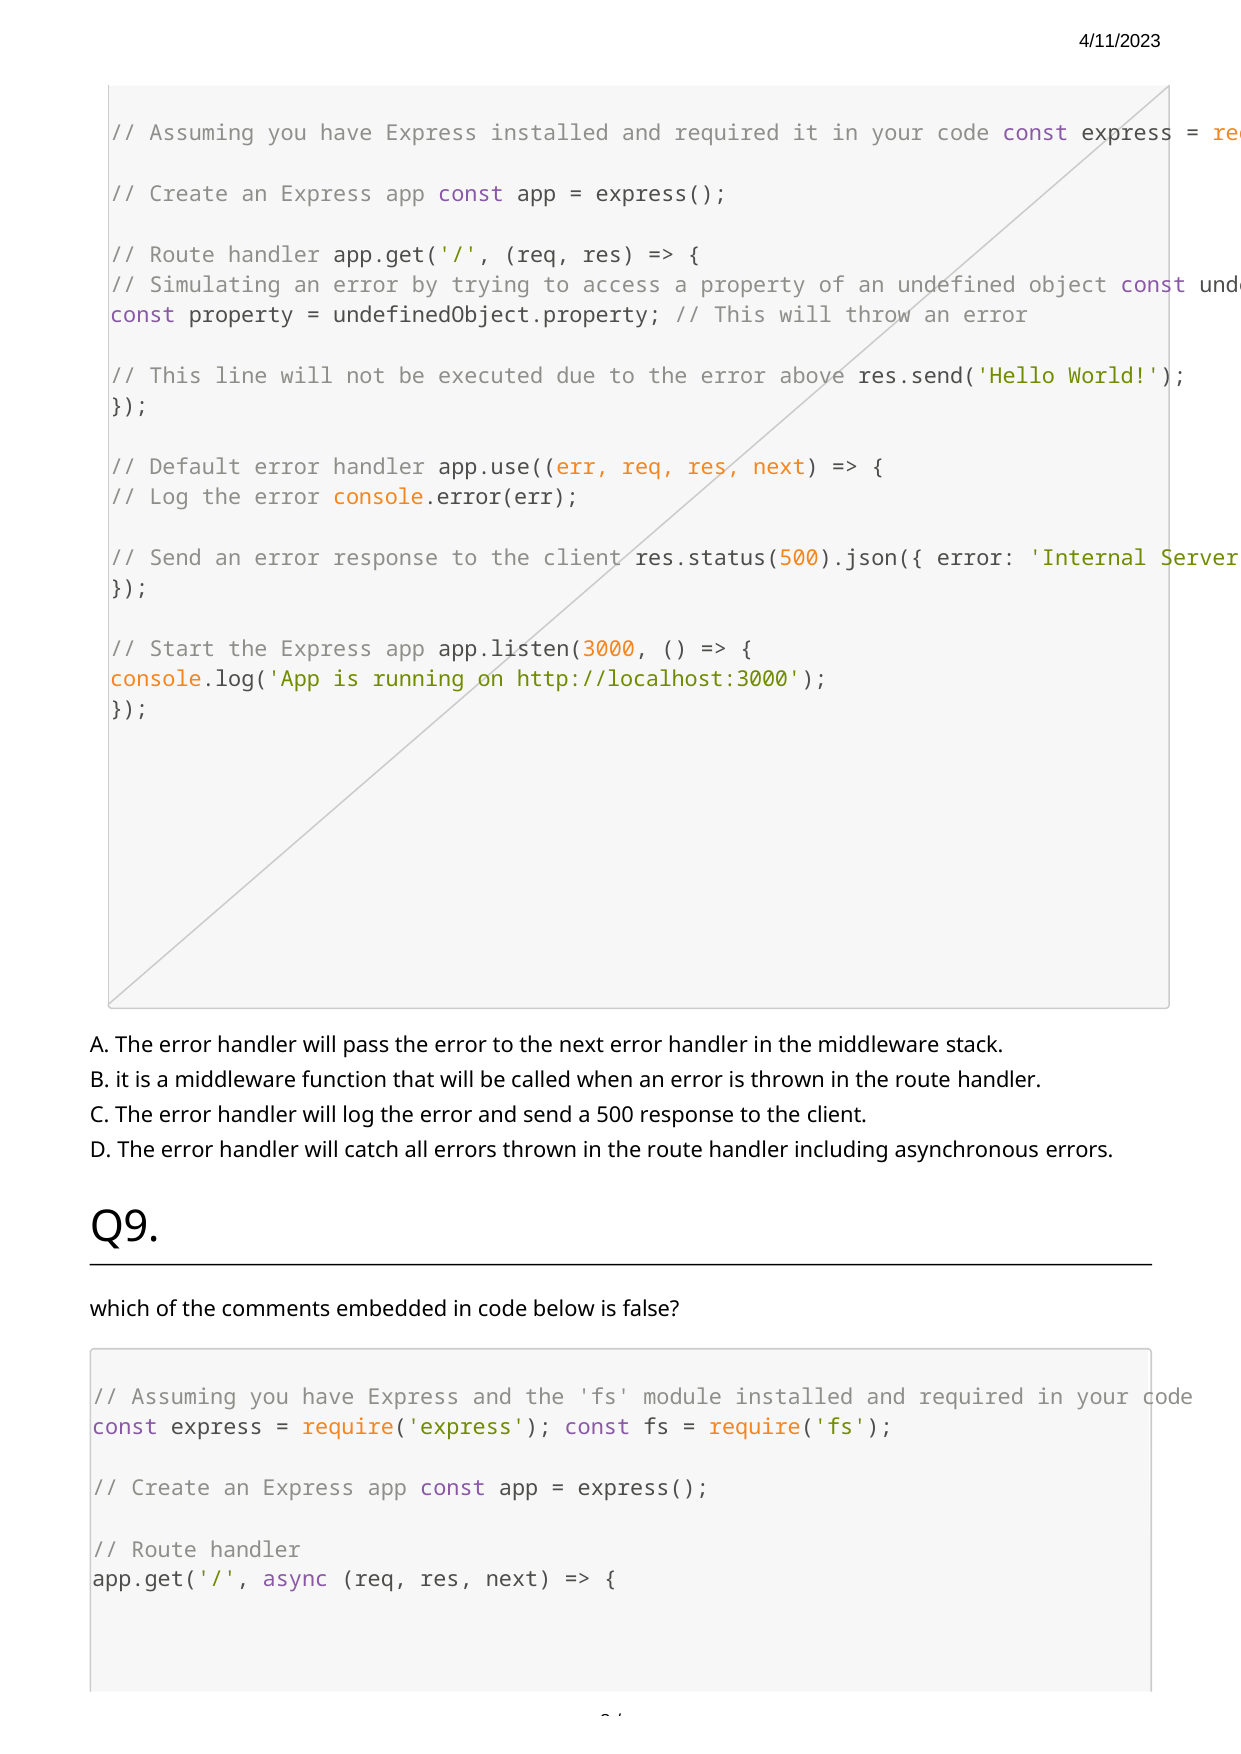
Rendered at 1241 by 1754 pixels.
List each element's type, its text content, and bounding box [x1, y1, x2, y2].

text which of the comments embedded in code below is false? [89, 1292, 1165, 1322]
text B. it is a middleware function that will be called when an error is thrown in the route handler. [89, 1064, 1165, 1094]
text D. The error handler will catch all errors thrown in the route handler including asynchronous errors. [89, 1134, 1165, 1164]
text C. The error handler will log the error and send a 500 response to the client. [89, 1099, 1165, 1129]
subtitle Q9. [89, 1195, 1165, 1254]
text A. The error handler will pass the error to the next error handler in the middleware stack. [89, 1029, 1165, 1059]
